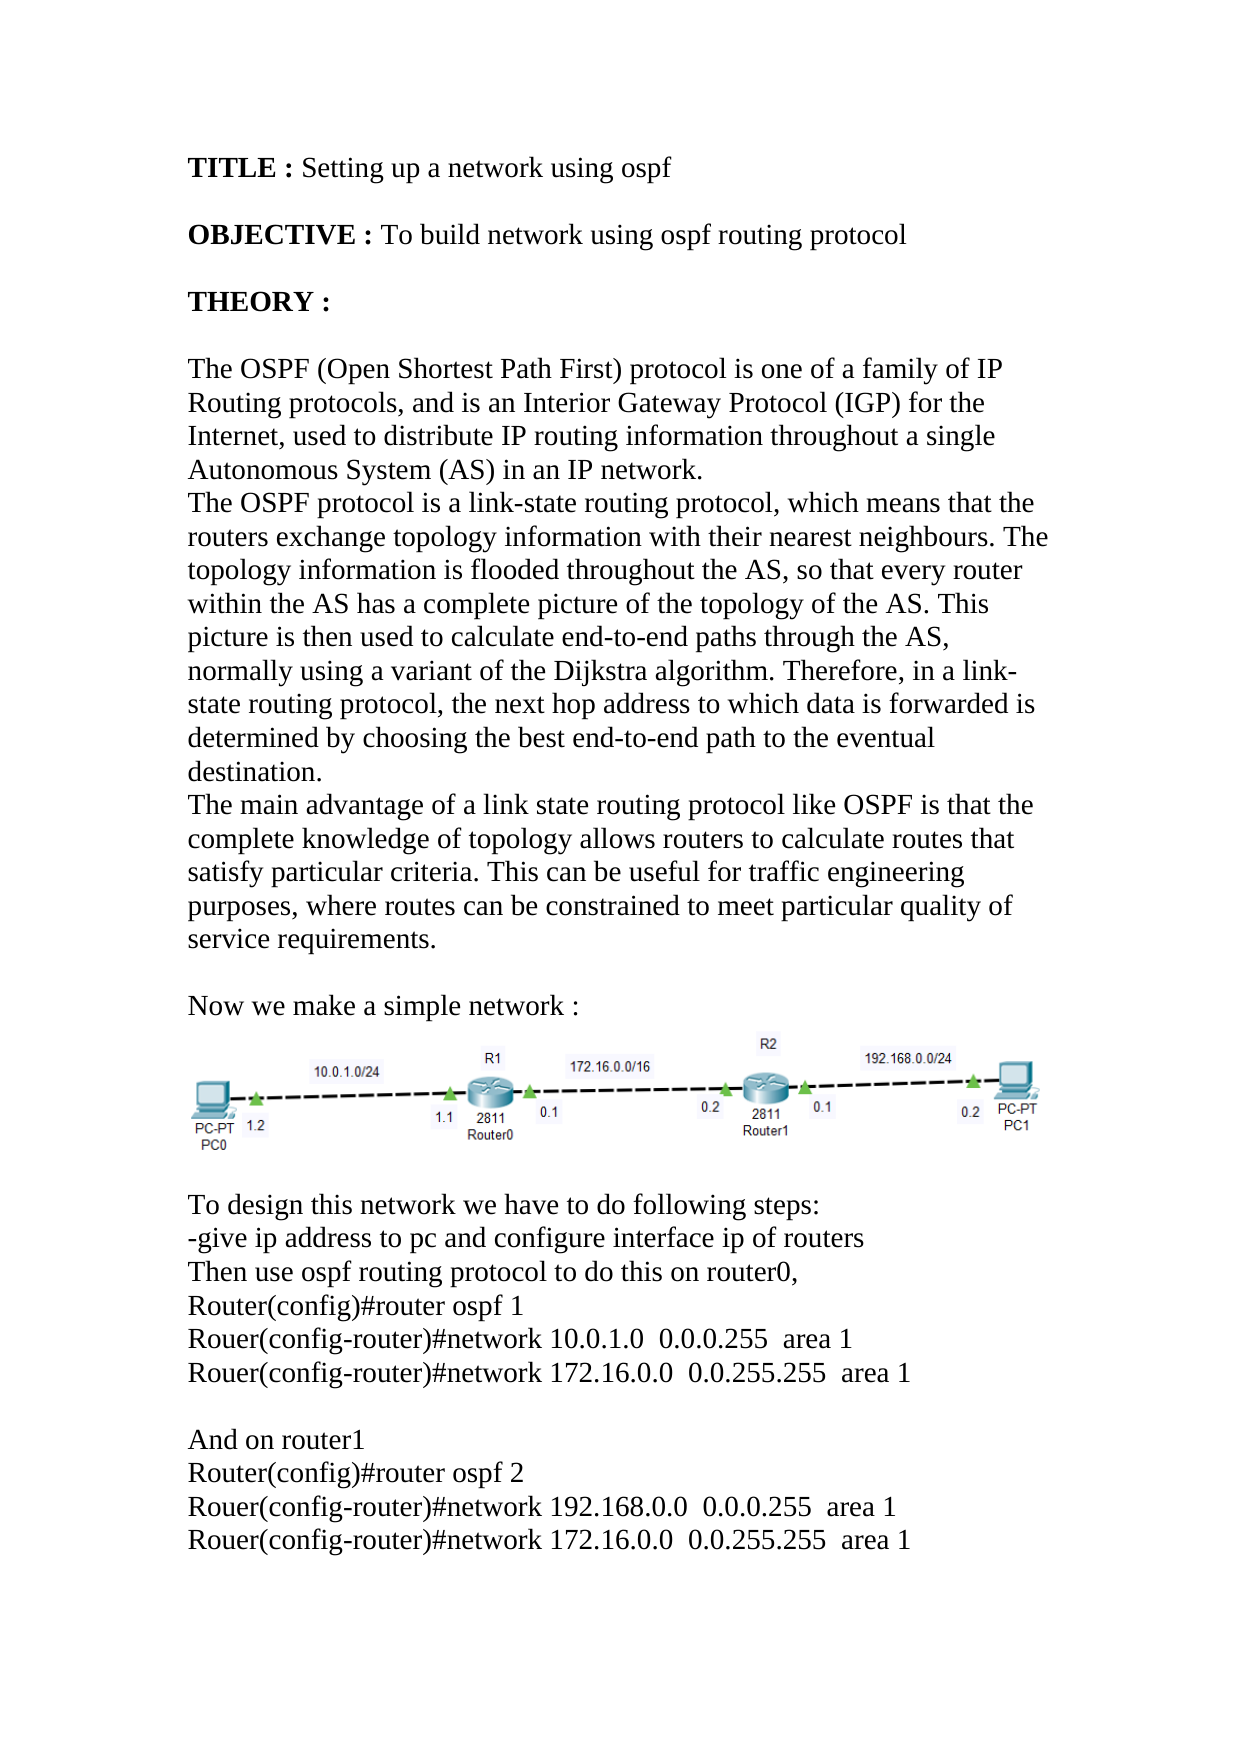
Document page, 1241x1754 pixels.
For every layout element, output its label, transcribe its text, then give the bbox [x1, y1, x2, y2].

text Router(config)#router ospf 2 [187, 1455, 1053, 1489]
text To design this network we have to do following steps: [187, 1187, 1053, 1221]
picture [187, 1022, 1053, 1154]
text THEORY : [187, 284, 1053, 318]
text The OSPF (Open Shortest Path First) protocol is one of a family of IP Routing protocols, and is an Interior Gateway Protocol (IGP) for the Internet, used to distribute IP routing information throughout a single Autonomous System (AS) in an IP network. [187, 351, 1053, 485]
text TITLE : Setting up a network using ospf [187, 150, 1053, 183]
text The main advantage of a link state routing protocol like OSPF is that the complete knowledge of topology allows routers to calculate routes that satisfy particular criteria. This can be useful for traffic engineering purposes, where routes can be constrained to meet particular quality of service requirements. [187, 787, 1053, 955]
text Rouer(config-router)#network 172.16.0.0 0.0.255.255 area 1 [187, 1522, 1053, 1556]
text Rouer(config-router)#network 172.16.0.0 0.0.255.255 area 1 [187, 1355, 1053, 1388]
text Now we make a simple network : [187, 988, 1053, 1022]
text Router(config)#router ospf 1 [187, 1288, 1053, 1321]
text OBJECTIVE : To build network using ospf routing protocol [187, 217, 1053, 251]
text -give ip address to pc and configure interface ip of routers [187, 1221, 1053, 1254]
text Rouer(config-router)#network 192.168.0.0 0.0.0.255 area 1 [187, 1489, 1053, 1522]
text And on router1 [187, 1422, 1053, 1455]
text The OSPF protocol is a link-state routing protocol, which means that the routers exchange topology information with their nearest neighbours. The topology information is flooded throughout the AS, so that every router within the AS has a complete picture of the topology of the AS. This picture is then used to calculate end-to-end paths through the AS, normally using a variant of the Dijkstra algorithm. Therefore, in a link-state routing protocol, the next hop address to which data is forwarded is determined by choosing the best end-to-end path to the eventual destination. [187, 485, 1053, 787]
text Rouer(config-router)#network 10.0.1.0 0.0.0.255 area 1 [187, 1321, 1053, 1355]
text Then use ospf routing protocol to do this on router0, [187, 1254, 1053, 1288]
